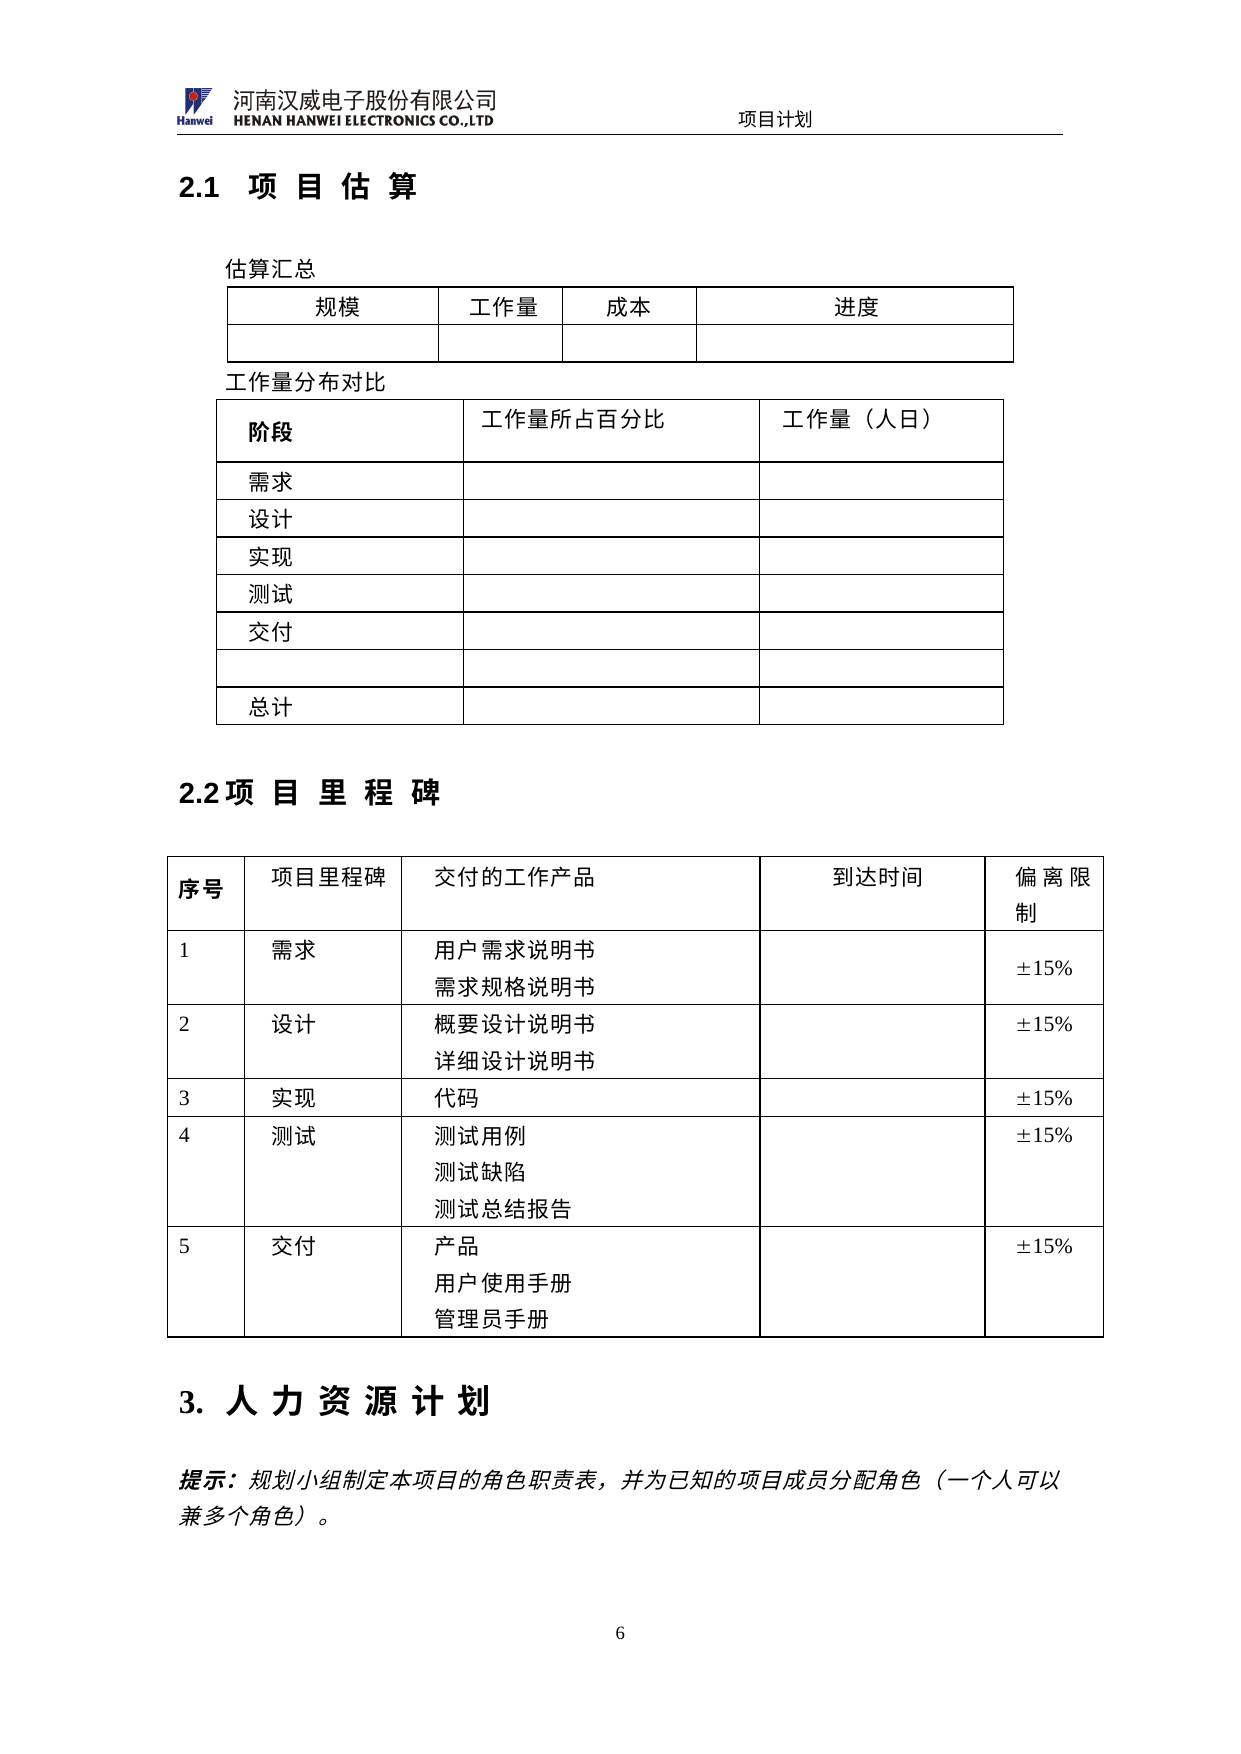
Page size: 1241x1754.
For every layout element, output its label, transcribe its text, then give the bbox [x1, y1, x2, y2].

table_cell 4 [168, 1117, 244, 1226]
table_cell [217, 650, 463, 686]
table_cell [760, 650, 1003, 686]
table_header 工作量所占百分比 [464, 400, 759, 461]
table_cell 测试 [245, 1117, 401, 1226]
table_cell 产品 用户使用手册 管理员手册 [402, 1227, 759, 1336]
table_cell [464, 575, 759, 611]
subtitle 2.2项目里程碑 [179, 754, 1061, 827]
table_cell [760, 538, 1003, 574]
table_cell [761, 1079, 984, 1116]
subtitle 3. 人力资源计划 [179, 1362, 1061, 1435]
table_header 进度 [697, 288, 1013, 324]
table_header 到达时间 [761, 857, 984, 930]
table_header 工作量 [439, 288, 562, 324]
table_header 成本 [563, 288, 696, 324]
text 工作量分布对比 [179, 362, 1061, 399]
table_cell 15% [986, 931, 1103, 1004]
table_cell [761, 931, 984, 1004]
table_header 偏离限制 [986, 857, 1103, 930]
table_cell [761, 1117, 984, 1226]
table_header 交付的工作产品 [402, 857, 759, 930]
table_cell [228, 325, 438, 361]
table_cell 1 [168, 931, 244, 1004]
table_cell [439, 325, 562, 361]
table_cell [760, 575, 1003, 611]
table_cell 需求 [245, 931, 401, 1004]
table_cell [464, 538, 759, 574]
table_cell [464, 463, 759, 499]
table_header 规模 [228, 288, 438, 324]
table_cell 需求 [217, 463, 463, 499]
table_header 序号 [168, 857, 244, 930]
table_cell 总计 [217, 688, 463, 724]
table_header 工作量（人日） [760, 400, 1003, 461]
table_cell [760, 688, 1003, 724]
table_cell 用户需求说明书 需求规格说明书 [402, 931, 759, 1004]
table_cell 交付 [245, 1227, 401, 1336]
table_cell [464, 500, 759, 536]
table_cell 15% [986, 1005, 1103, 1078]
subtitle 2.1 项目估算 [179, 148, 1061, 221]
table_cell [697, 325, 1013, 361]
table_cell 15% [986, 1227, 1103, 1336]
text 提示：规划小组制定本项目的角色职责表，并为已知的项目成员分配角色（一个人可以兼多个角色）。 [179, 1460, 1061, 1533]
table_cell 3 [168, 1079, 244, 1116]
table_cell 5 [168, 1227, 244, 1336]
table_header 阶段 [217, 400, 463, 461]
table_cell [464, 650, 759, 686]
table_cell [761, 1227, 984, 1336]
table_cell 测试 [217, 575, 463, 611]
table_cell [760, 613, 1003, 649]
table_cell 2 [168, 1005, 244, 1078]
table_cell 设计 [245, 1005, 401, 1078]
table_cell 概要设计说明书 详细设计说明书 [402, 1005, 759, 1078]
table_cell 测试用例 测试缺陷 测试总结报告 [402, 1117, 759, 1226]
table_cell 15% [986, 1117, 1103, 1226]
table_cell 设计 [217, 500, 463, 536]
table_cell [563, 325, 696, 361]
table_cell [464, 613, 759, 649]
table_cell 15% [986, 1079, 1103, 1116]
table_cell [760, 463, 1003, 499]
picture [177, 88, 495, 127]
table_cell 交付 [217, 613, 463, 649]
table_cell [761, 1005, 984, 1078]
text 估算汇总 [179, 250, 1061, 286]
table_cell 实现 [245, 1079, 401, 1116]
table_header 项目里程碑 [245, 857, 401, 930]
table_cell [760, 500, 1003, 536]
table_cell [464, 688, 759, 724]
table_cell 代码 [402, 1079, 759, 1116]
table_cell 实现 [217, 538, 463, 574]
